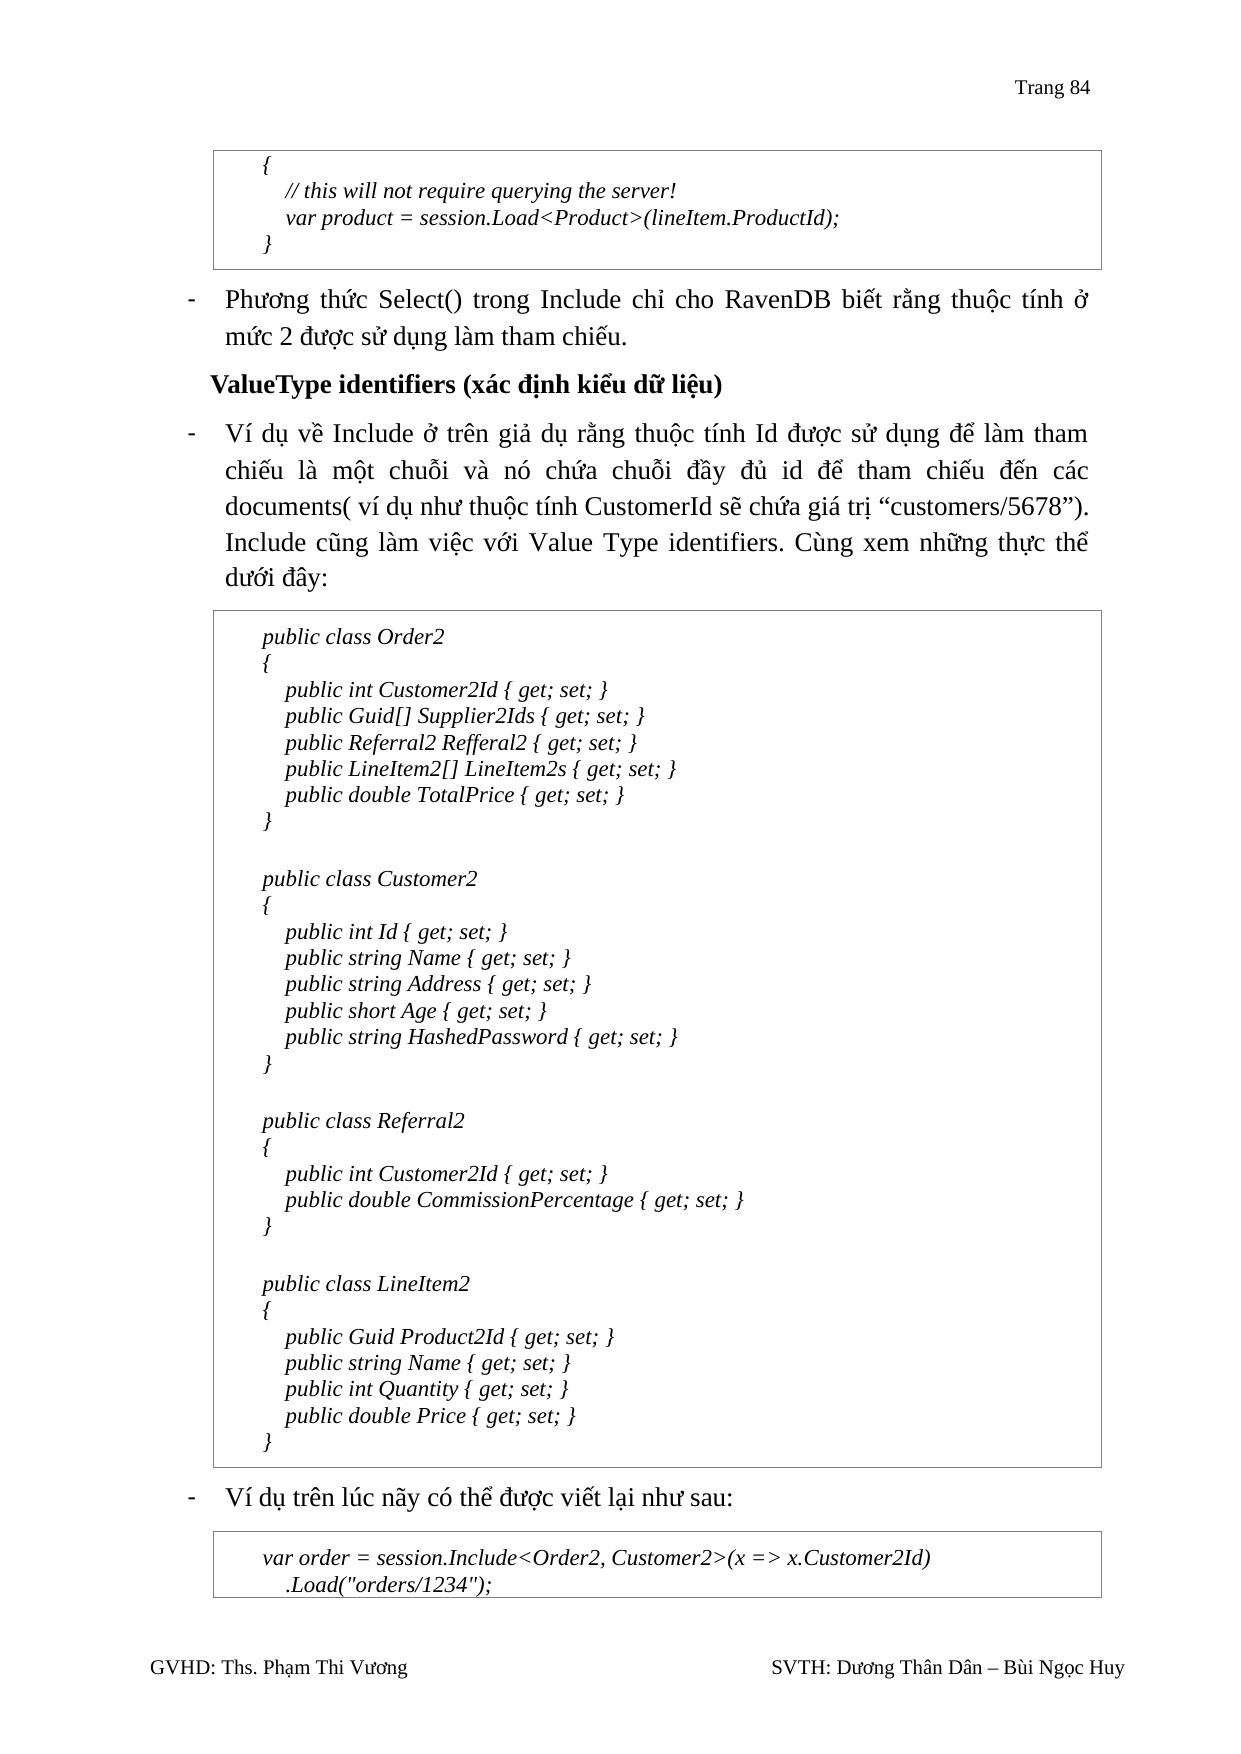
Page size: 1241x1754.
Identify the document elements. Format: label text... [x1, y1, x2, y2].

list Ví dụ trên lúc nãy có thể được viết lại như sau: [187, 1481, 1090, 1513]
table_header public class Order2 { public int Customer2Id { get; set; } public Guid[] Supplier2Ids { get; set; } public Referral2 Refferal2 { get; set; } public LineItem2[] LineItem2s { get; set; } public double TotalPrice { get; set; } } public class Customer2 { public int Id { get; set; } public string Name { get; set; } public string Address { get; set; } public short Age { get; set; } public string HashedPassword { get; set; } } public class Referral2 { public int Customer2Id { get; set; } public double CommissionPercentage { get; set; } } public class LineItem2 { public Guid Product2Id { get; set; } public string Name { get; set; } public int Quantity { get; set; } public double Price { get; set; } } [214, 611, 1101, 1467]
list Ví dụ về Include ở trên giả dụ rằng thuộc tính Id được sử dụng để làm tham chiếu là một chuỗi và nó chứa chuỗi đầy đủ id để tham chiếu đến các documents( ví dụ như thuộc tính CustomerId sẽ chứa giá trị “customers/5678”). Include cũng làm việc với Value Type identifiers. Cùng xem những thực thể dưới đây: [187, 417, 1090, 592]
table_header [214, 1532, 1101, 1597]
list Phương thức Select() trong Include chỉ cho RavenDB biết rằng thuộc tính ở mức 2 được sử dụng làm tham chiếu. [187, 282, 1090, 351]
text ValueType identifiers (xác định kiểu dữ liệu) [150, 368, 1090, 399]
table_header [214, 151, 1101, 269]
